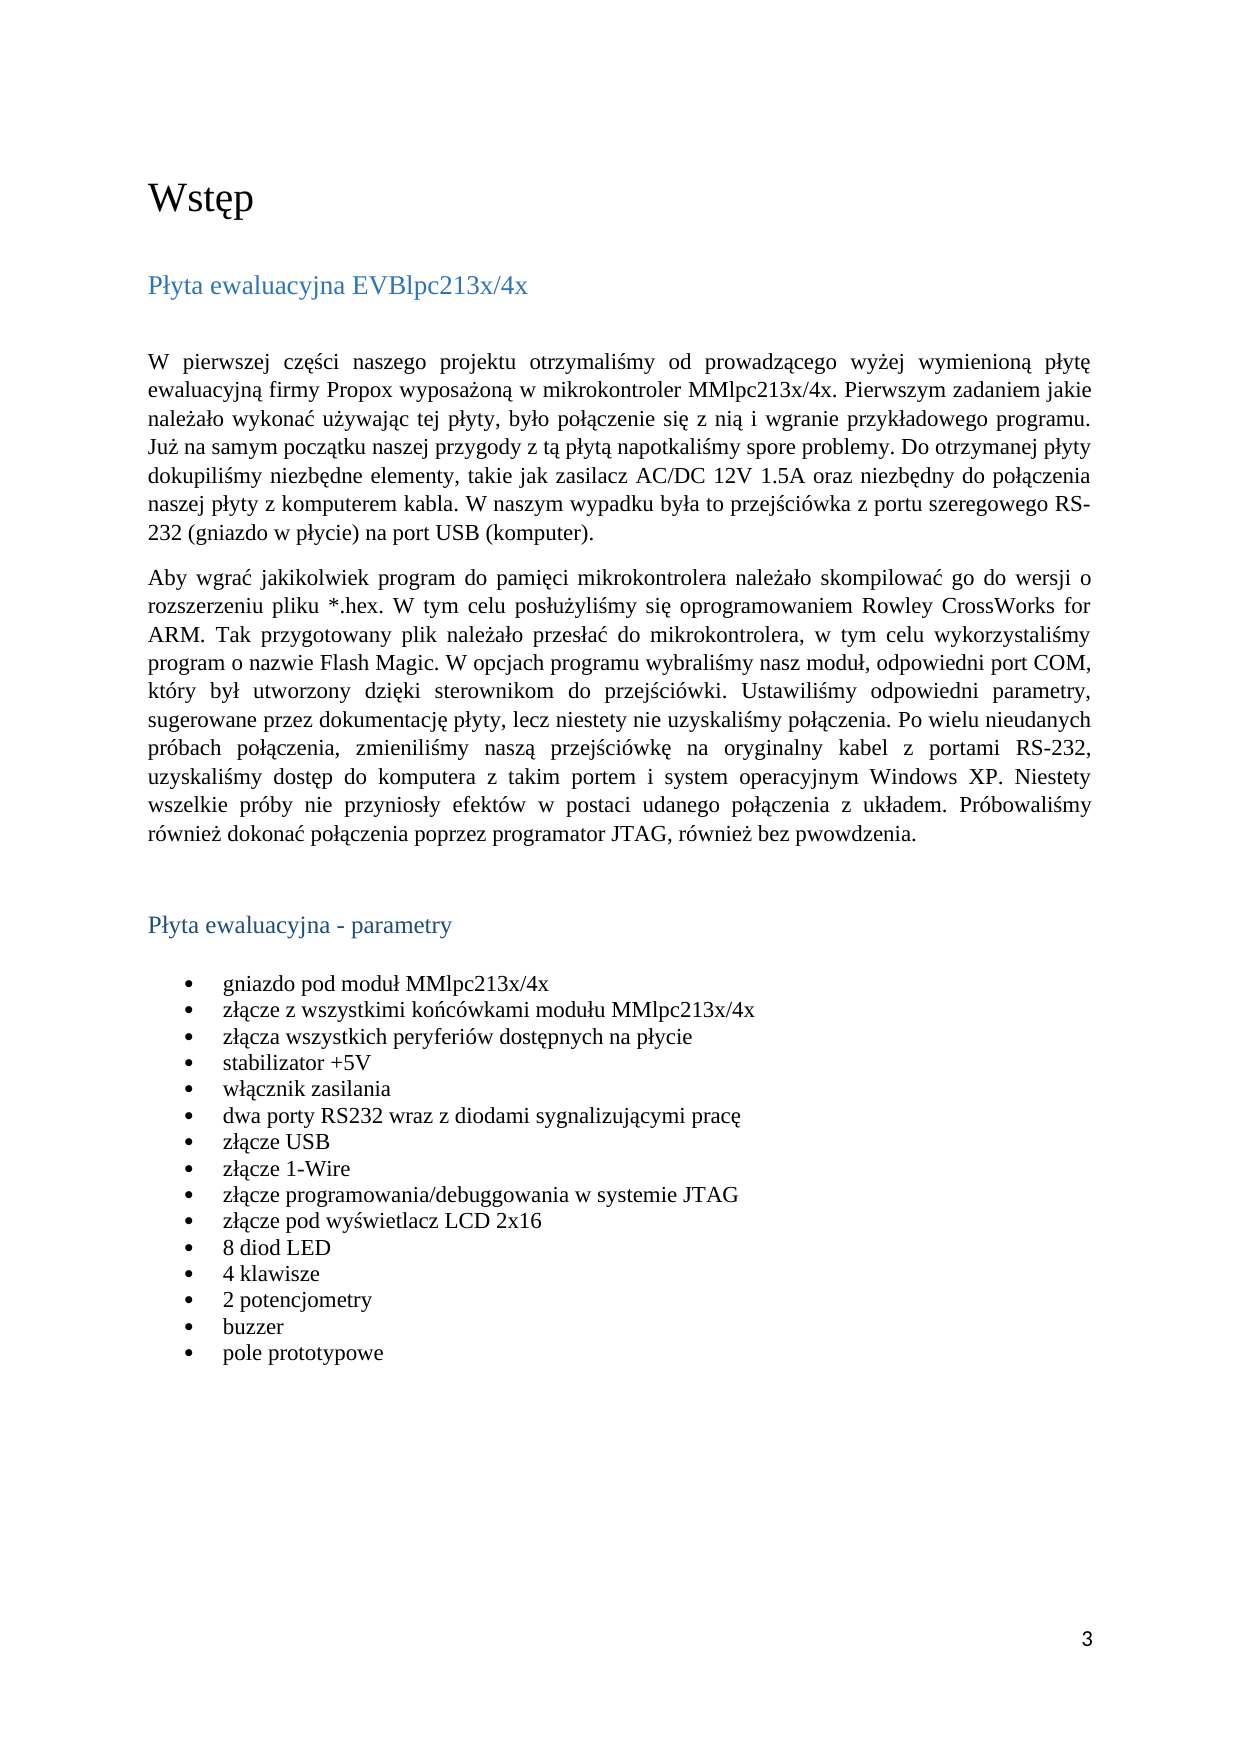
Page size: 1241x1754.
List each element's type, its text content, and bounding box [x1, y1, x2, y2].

list złącze programowania/debuggowania w systemie JTAG [185, 1181, 1093, 1207]
list stabilizator +5V [185, 1049, 1093, 1076]
list dwa porty RS232 wraz z diodami sygnalizującymi pracę [185, 1102, 1093, 1128]
list złącze z wszystkimi końcówkami modułu MMlpc213x/4x [185, 996, 1093, 1023]
list buzzer [185, 1313, 1093, 1339]
list gniazdo pod moduł MMlpc213x/4x [185, 970, 1093, 996]
subtitle Płyta ewaluacyjna EVBlpc213x/4x [148, 269, 1093, 301]
list 8 diod LED [185, 1234, 1093, 1260]
list złącze USB [185, 1128, 1093, 1154]
list 4 klawisze [185, 1260, 1093, 1286]
text W pierwszej części naszego projektu otrzymaliśmy od prowadzącego wyżej wymienioną płytę ewaluacyjną firmy Propox wyposażoną w mikrokontroler MMlpc213x/4x. Pierwszym zadaniem jakie należało wykonać używając tej płyty, było połączenie się z nią i wgranie przykładowego programu. Już na samym początku naszej przygody z tą płytą napotkaliśmy spore problemy. Do otrzymanej płyty dokupiliśmy niezbędne elementy, takie jak zasilacz AC/DC 12V 1.5A oraz niezbędny do połączenia naszej płyty z komputerem kabla. W naszym wypadku była to przejściówka z portu szeregowego RS-232 (gniazdo w płycie) na port USB (komputer). [148, 348, 1093, 545]
list pole prototypowe [185, 1339, 1093, 1365]
subtitle Płyta ewaluacyjna - parametry [148, 910, 1093, 939]
text Aby wgrać jakikolwiek program do pamięci mikrokontrolera należało skompilować go do wersji o rozszerzeniu pliku *.hex. W tym celu posłużyliśmy się oprogramowaniem Rowley CrossWorks for ARM. Tak przygotowany plik należało przesłać do mikrokontrolera, w tym celu wykorzystaliśmy program o nazwie Flash Magic. W opcjach programu wybraliśmy nasz moduł, odpowiedni port COM, który był utworzony dzięki sterownikom do przejściówki. Ustawiliśmy odpowiedni parametry, sugerowane przez dokumentację płyty, lecz niestety nie uzyskaliśmy połączenia. Po wielu nieudanych próbach połączenia, zmieniliśmy naszą przejściówkę na oryginalny kabel z portami RS-232, uzyskaliśmy dostęp do komputera z takim portem i system operacyjnym Windows XP. Niestety wszelkie próby nie przyniosły efektów w postaci udanego połączenia z układem. Próbowaliśmy również dokonać połączenia poprzez programator JTAG, również bez pwowdzenia. [148, 564, 1093, 846]
list włącznik zasilania [185, 1076, 1093, 1102]
list złącza wszystkich peryferiów dostępnych na płycie [185, 1023, 1093, 1049]
list złącze 1-Wire [185, 1154, 1093, 1181]
subtitle Wstęp [148, 173, 1093, 221]
list 2 potencjometry [185, 1286, 1093, 1313]
list złącze pod wyświetlacz LCD 2x16 [185, 1207, 1093, 1234]
